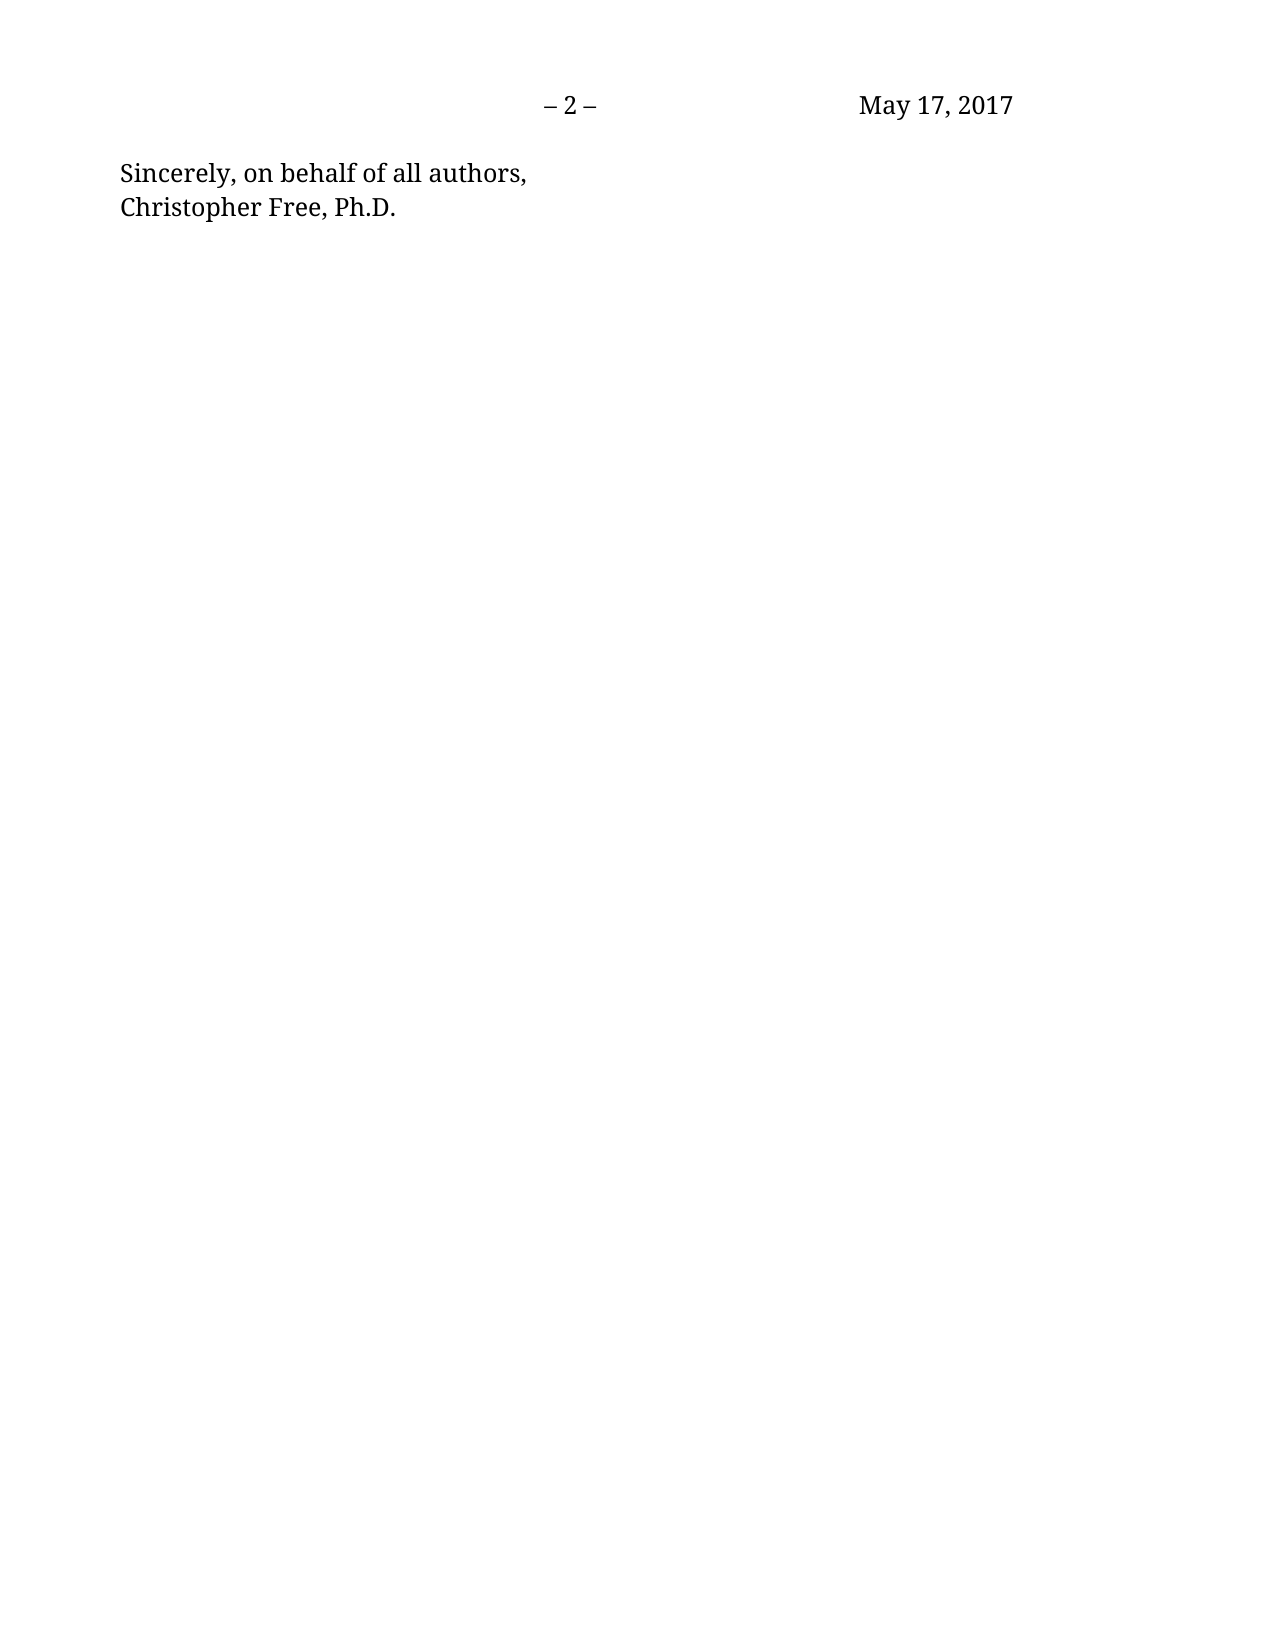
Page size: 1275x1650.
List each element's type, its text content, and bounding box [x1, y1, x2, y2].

text Sincerely, on behalf of all authors, [120, 156, 1155, 190]
text Christopher Free, Ph.D. [120, 190, 1155, 224]
